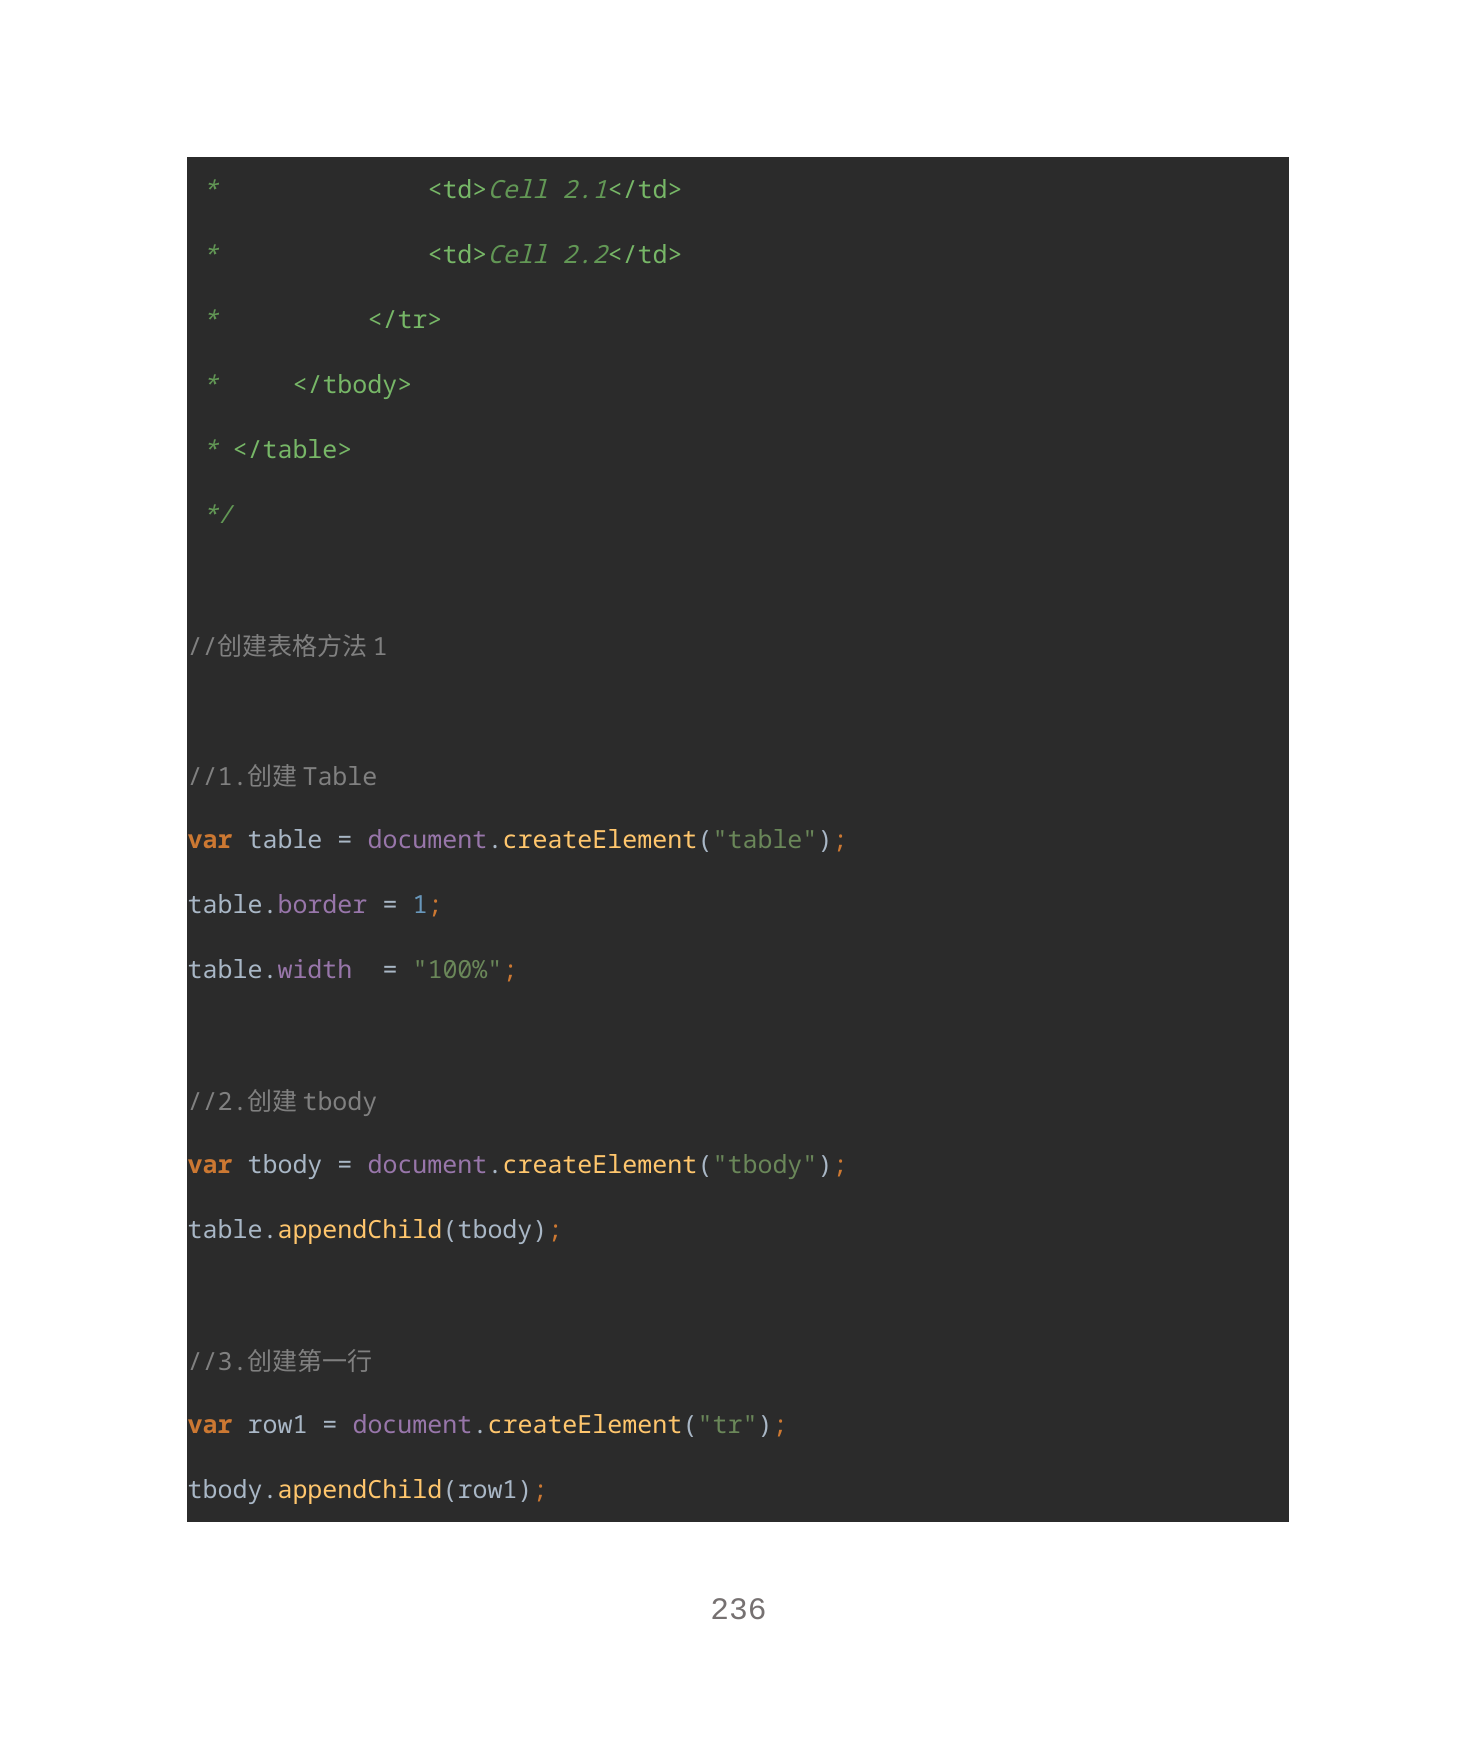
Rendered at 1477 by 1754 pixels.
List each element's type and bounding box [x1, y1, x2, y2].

text [187, 157, 1289, 1522]
